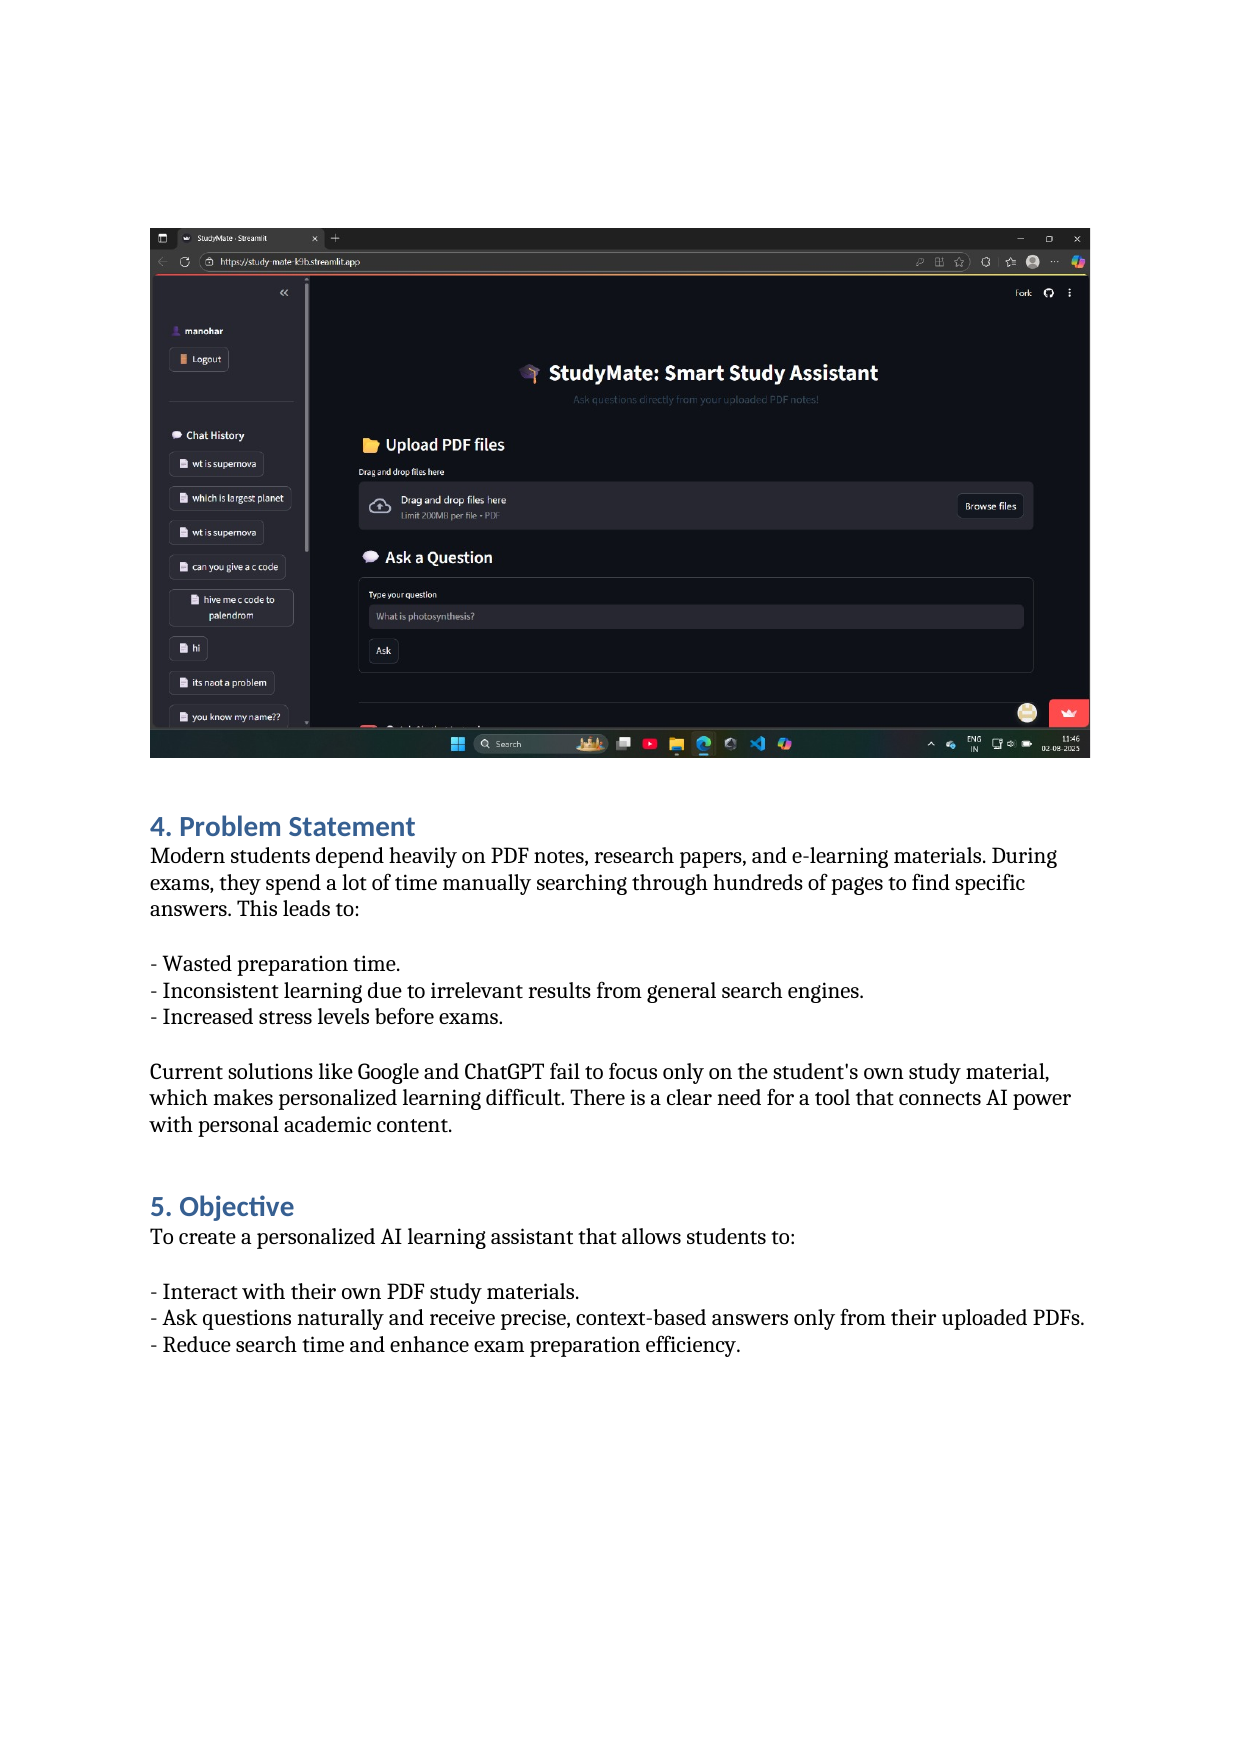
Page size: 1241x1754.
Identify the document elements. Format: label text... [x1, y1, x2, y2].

text 4. Problem Statement [150, 808, 1090, 843]
text Modern students depend heavily on PDF notes, research papers, and e-learning materials. During exams, they spend a lot of time manually searching through hundreds of pages to find specific answers. This leads to: - Wasted preparation time. - Inconsistent learning due to irrelevant results from general search engines. - Increased stress levels before exams. Current solutions like Google and ChatGPT fail to focus only on the student's own study material, which makes personalized learning difficult. There is a clear need for a tool that connects AI power with personal academic content. [150, 843, 1090, 1138]
text 5. Objective [150, 1188, 1090, 1223]
picture [150, 228, 1091, 758]
text To create a personalized AI learning assistant that allows students to: - Interact with their own PDF study materials. - Ask questions naturally and receive precise, context-based answers only from their uploaded PDFs. - Reduce search time and enhance exam preparation efficiency. [150, 1223, 1090, 1358]
